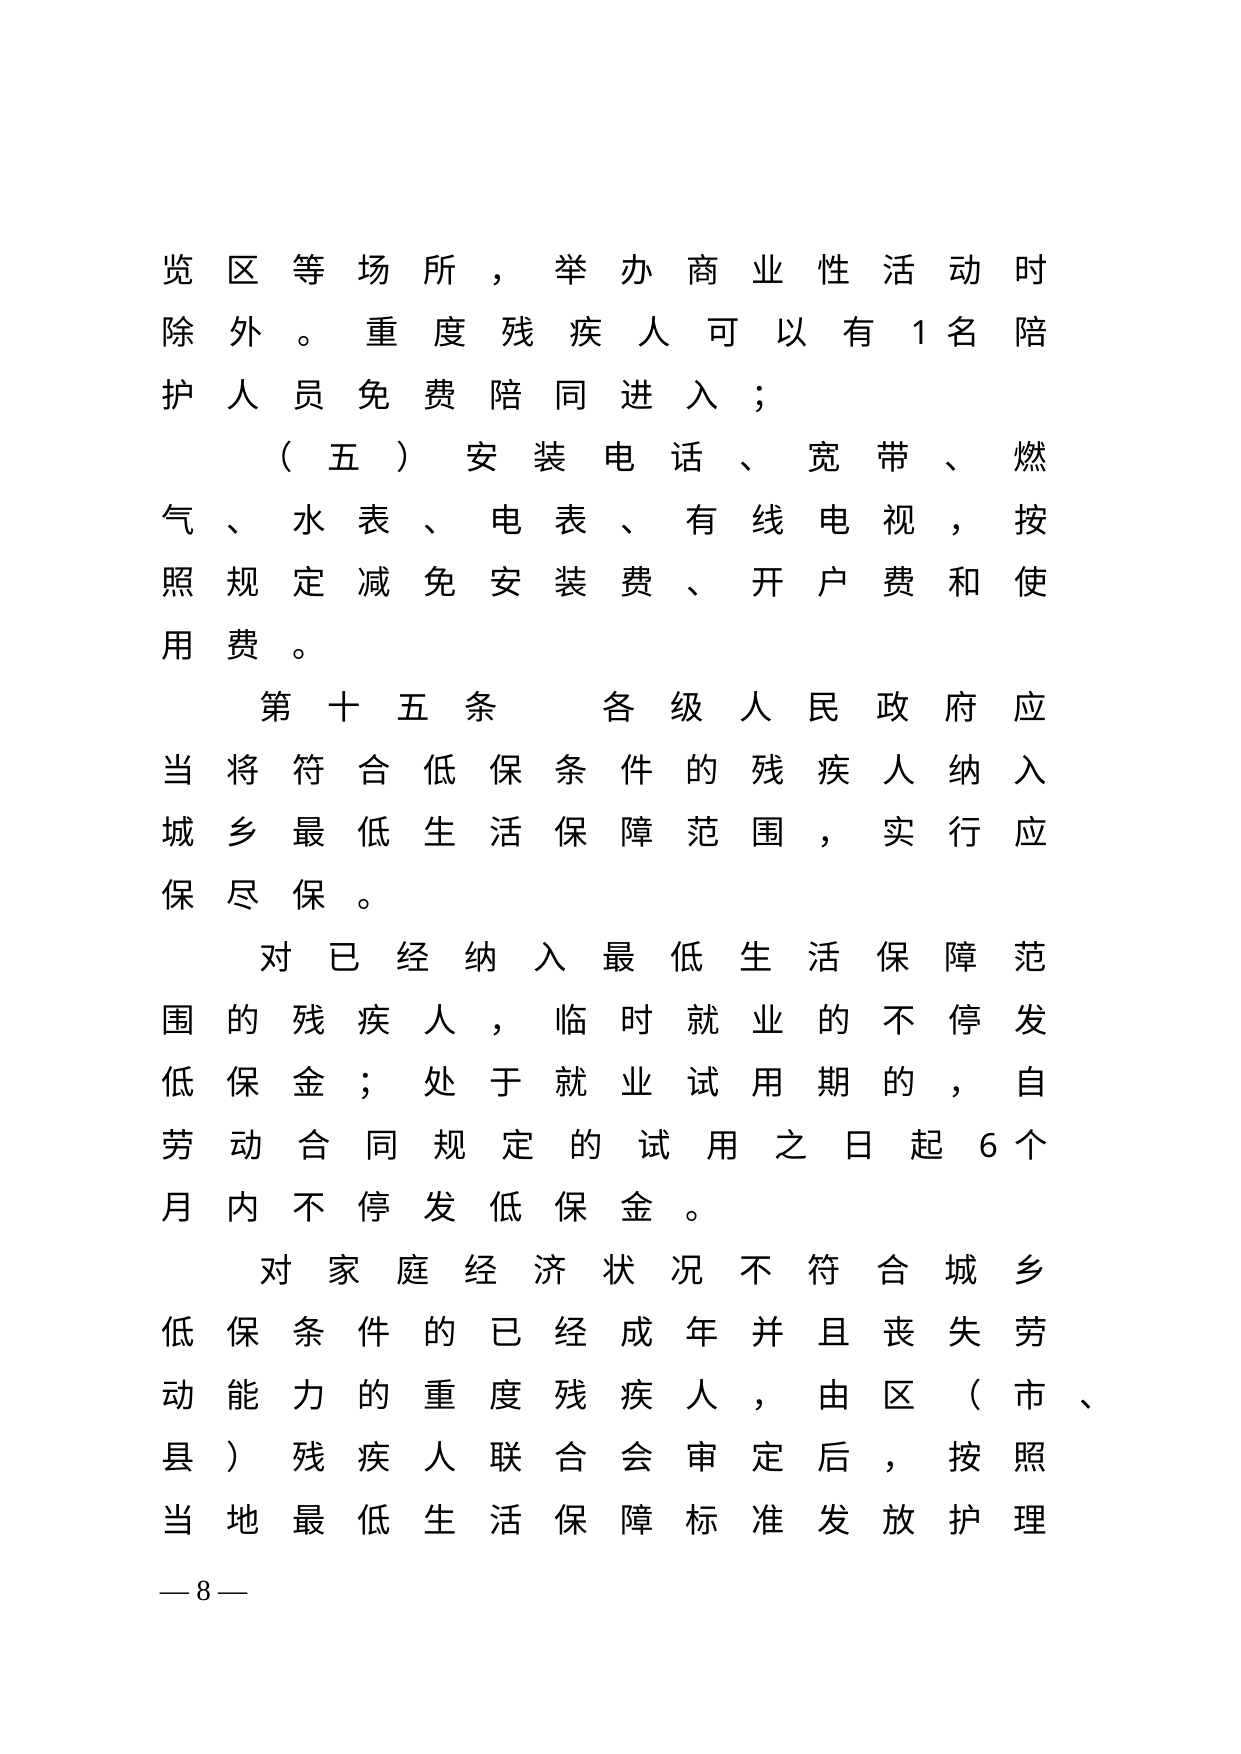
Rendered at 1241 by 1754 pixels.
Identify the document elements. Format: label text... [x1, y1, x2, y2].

text 第十五条 各级人民政府应当将符合低保条件的残疾人纳入城乡最低生活保障范围，实行应保尽保。 [161, 674, 1079, 924]
text 对已经纳入最低生活保障范围的残疾人，临时就业的不停发低保金；处于就业试用期的，自劳动合同规定的试用之日起6个月内不停发低保金。 [161, 924, 1079, 1236]
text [161, 236, 1079, 424]
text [161, 1236, 1079, 1549]
text （五）安装电话、宽带、燃气、水表、电表、有线电视，按照规定减免安装费、开户费和使用费。 [161, 424, 1079, 674]
